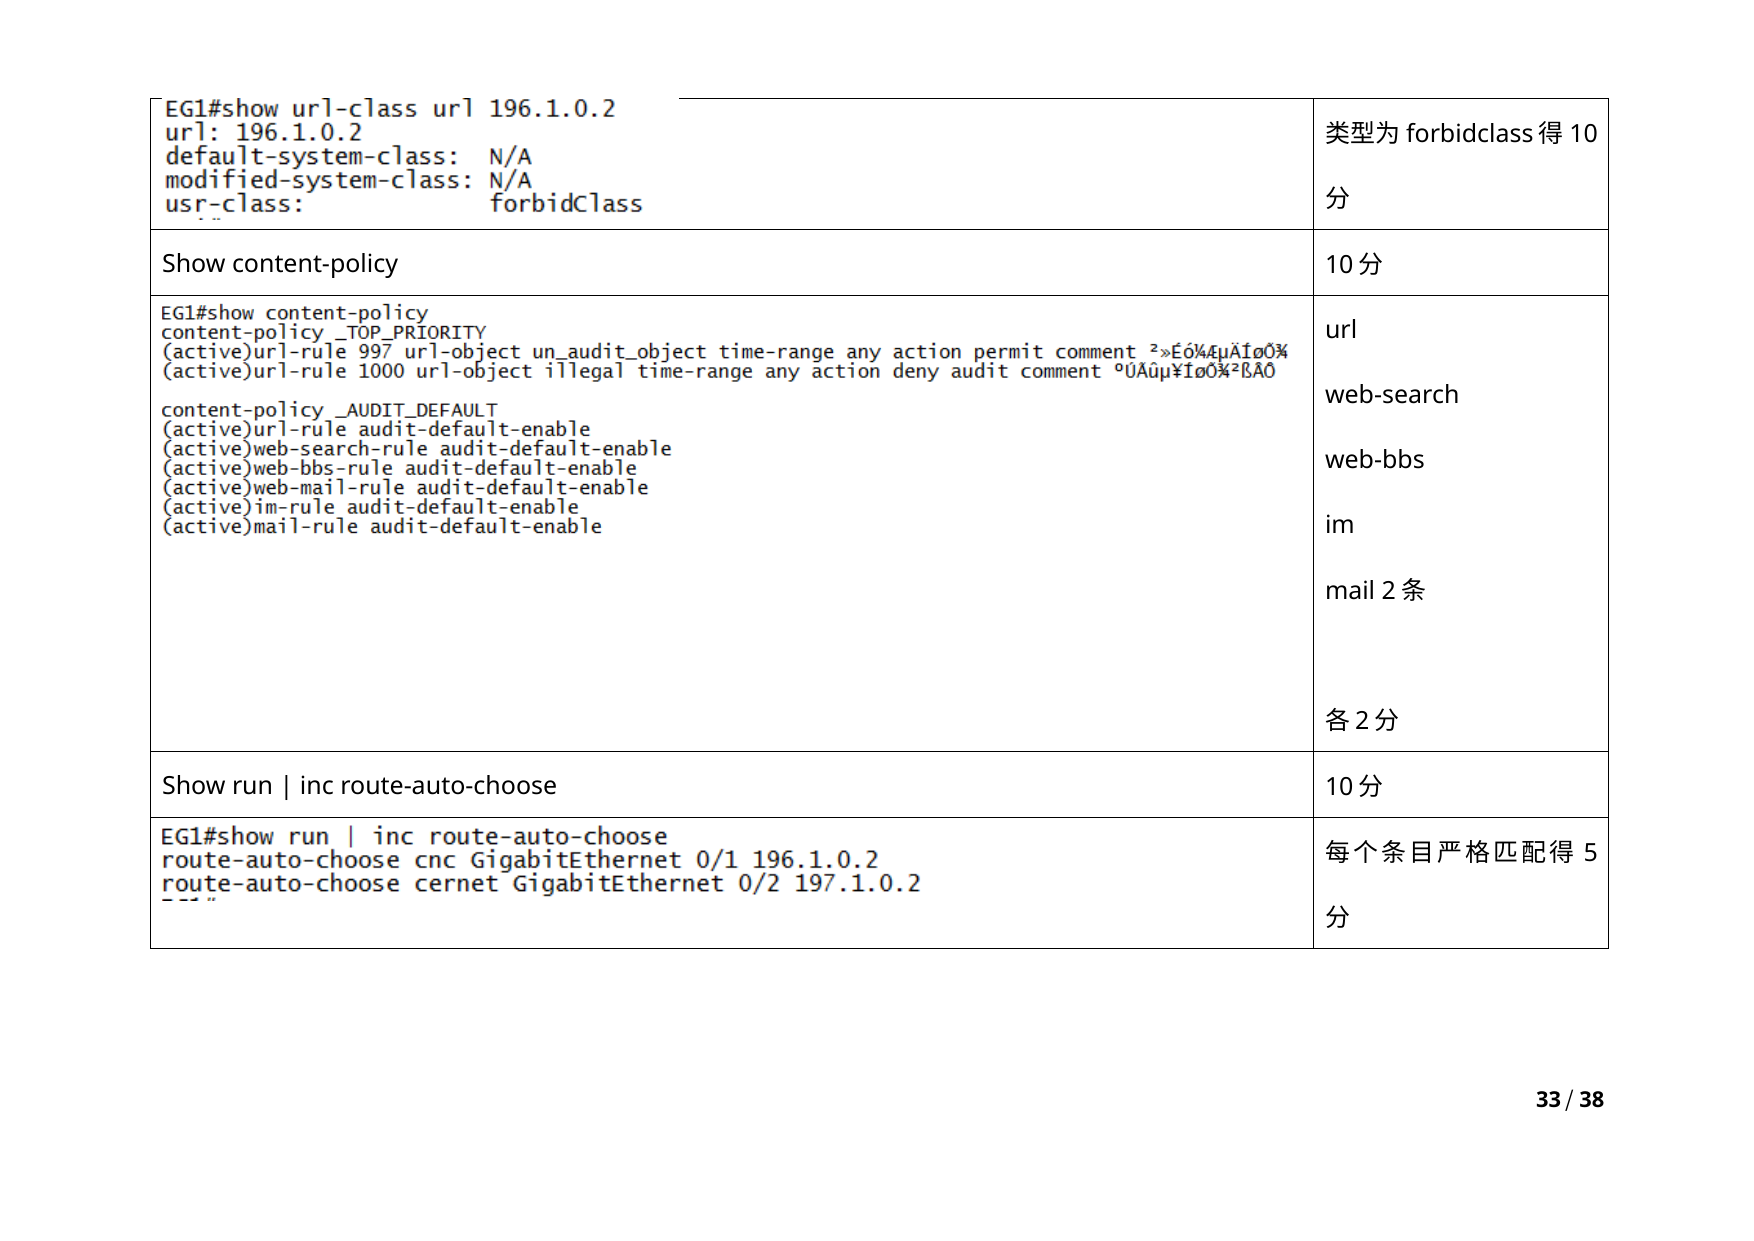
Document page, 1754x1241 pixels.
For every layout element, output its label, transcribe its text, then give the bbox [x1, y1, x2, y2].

table_cell url web-search web-bbs im mail 2条 各2分 [1314, 296, 1608, 751]
table_cell Show run | inc route-auto-choose [151, 752, 1313, 817]
table_cell 类型为forbidclass得10分 [1314, 99, 1608, 229]
table_cell 10分 [1314, 230, 1608, 295]
table_cell 每个条目严格匹配得5分 [1314, 818, 1608, 948]
picture [161, 818, 942, 901]
table_cell [151, 99, 1313, 229]
picture [161, 98, 679, 220]
table_cell [151, 818, 1313, 948]
table_cell Show content-policy [151, 230, 1313, 295]
table_cell [151, 296, 1313, 751]
table_cell 10分 [1314, 752, 1608, 817]
picture [161, 296, 1303, 541]
